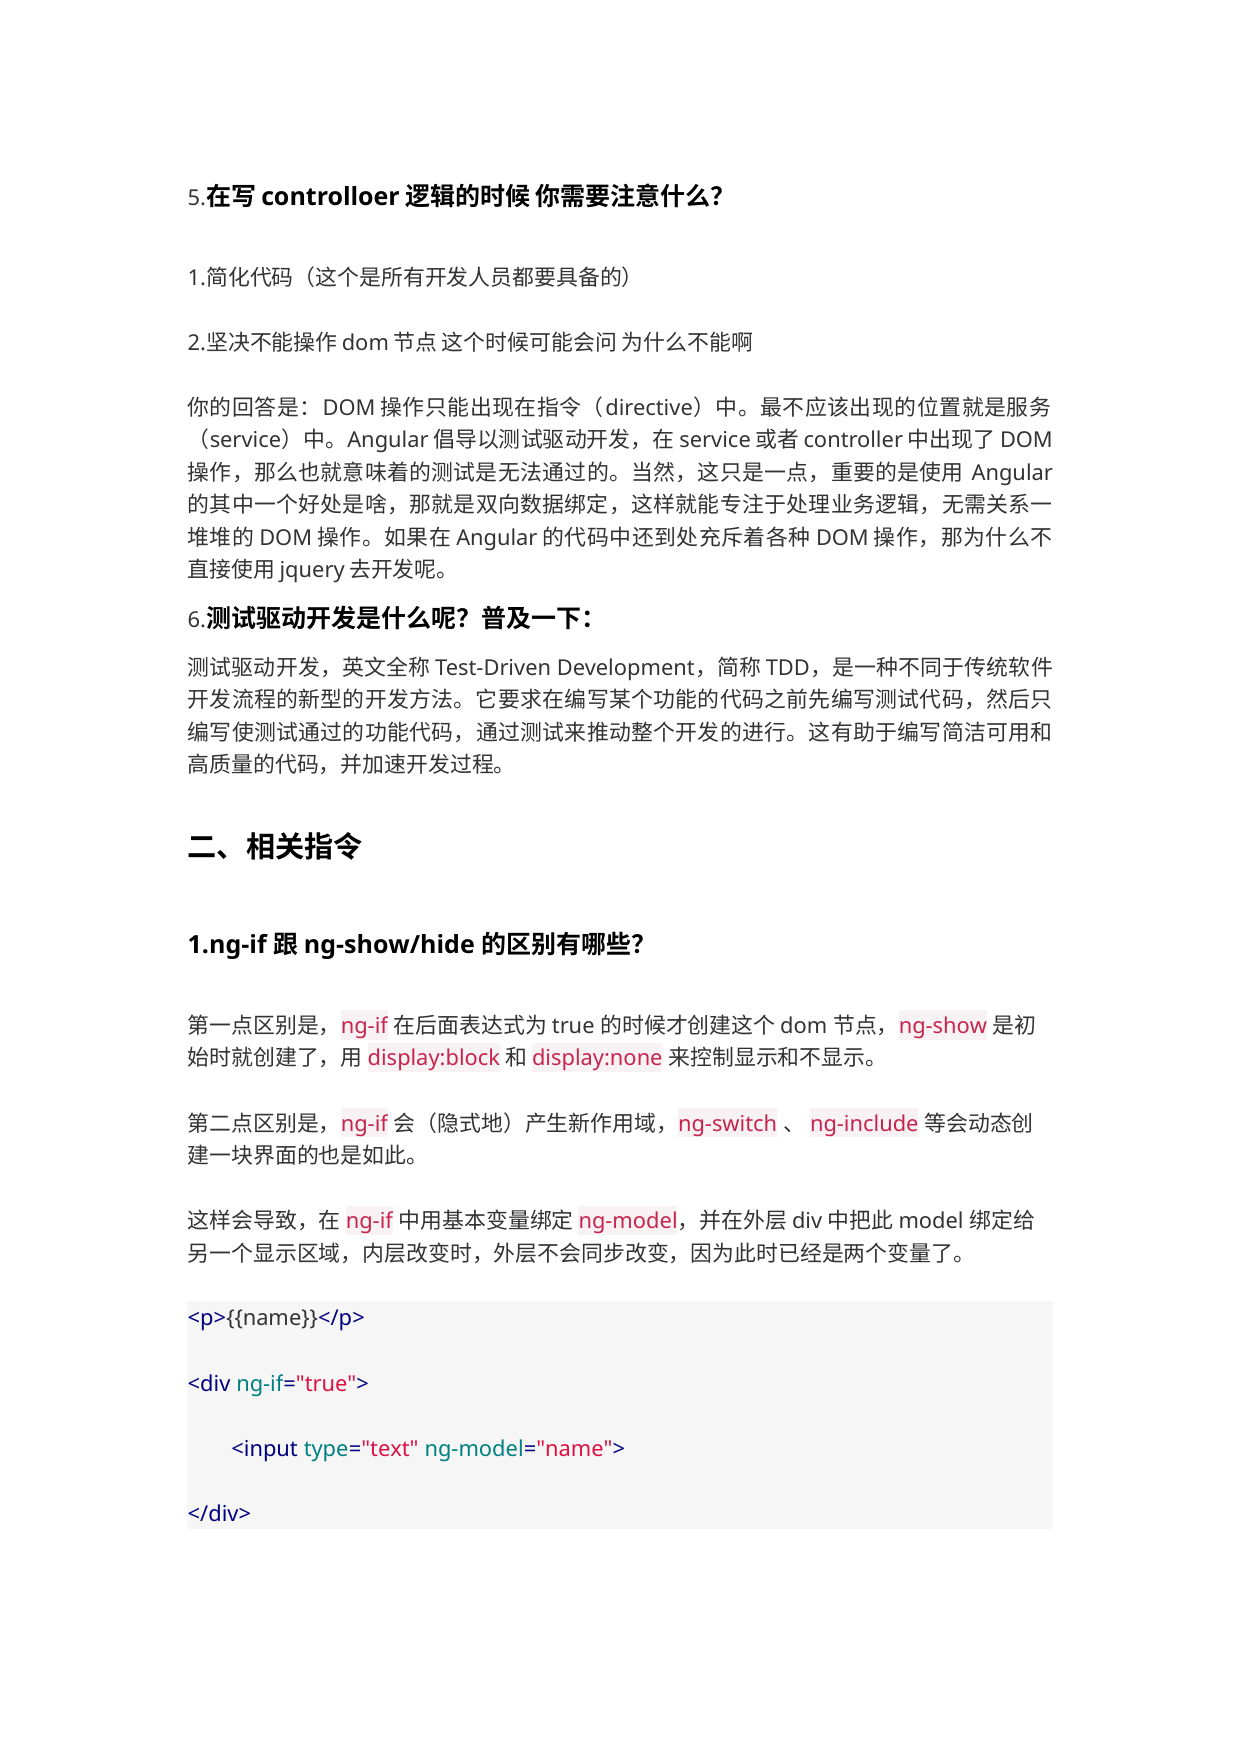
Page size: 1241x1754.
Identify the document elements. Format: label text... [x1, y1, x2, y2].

text <div ng-if="true"> [187, 1366, 1053, 1399]
text <input type="text" ng-model="name"> [187, 1432, 1053, 1464]
text </div> [187, 1497, 1053, 1529]
subtitle 1.ng-if 跟 ng-show/hide 的区别有哪些？ [187, 910, 1053, 975]
list 在写controlloer逻辑的时候 你需要注意什么？ 1.简化代码（这个是所有开发人员都要具备的） 2.坚决不能操作dom节点 这个时候可能会问 为什么不能啊 你的回答是：DOM操作只能出现在指令（directive）中。最不应该出现的位置就是服务（service）中。Angular倡导以测试驱动开发，在service或者controller中出现了DOM操作，那么也就意味着的测试是无法通过的。当然，这只是一点，重要的是使用Angular的其中一个好处是啥，那就是双向数据绑定，这样就能专注于处理业务逻辑，无需关系一堆堆的DOM操作。如果在Angular的代码中还到处充斥着各种DOM操作，那为什么不直接使用jquery去开发呢。 [187, 162, 1053, 584]
text 这样会导致，在 ng-if 中用基本变量绑定 ng-model，并在外层 div 中把此 model 绑定给另一个显示区域，内层改变时，外层不会同步改变，因为此时已经是两个变量了。 [187, 1203, 1053, 1268]
text <p>{{name}}</p> [187, 1301, 1053, 1333]
text 第一点区别是，ng-if 在后面表达式为 true 的时候才创建这个 dom 节点，ng-show 是初始时就创建了，用 display:block 和display:none 来控制显示和不显示。 [187, 1008, 1053, 1073]
text 第二点区别是，ng-if 会（隐式地）产生新作用域，ng-switch 、 ng-include 等会动态创建一块界面的也是如此。 [187, 1105, 1053, 1170]
list 相关指令 [187, 812, 1053, 877]
list 测试驱动开发是什么呢？普及一下： 测试驱动开发，英文全称Test-Driven Development，简称TDD，是一种不同于传统软件开发流程的新型的开发方法。它要求在编写某个功能的代码之前先编写测试代码，然后只编写使测试通过的功能代码，通过测试来推动整个开发的进行。这有助于编写简洁可用和高质量的代码，并加速开发过程。 [187, 584, 1053, 812]
